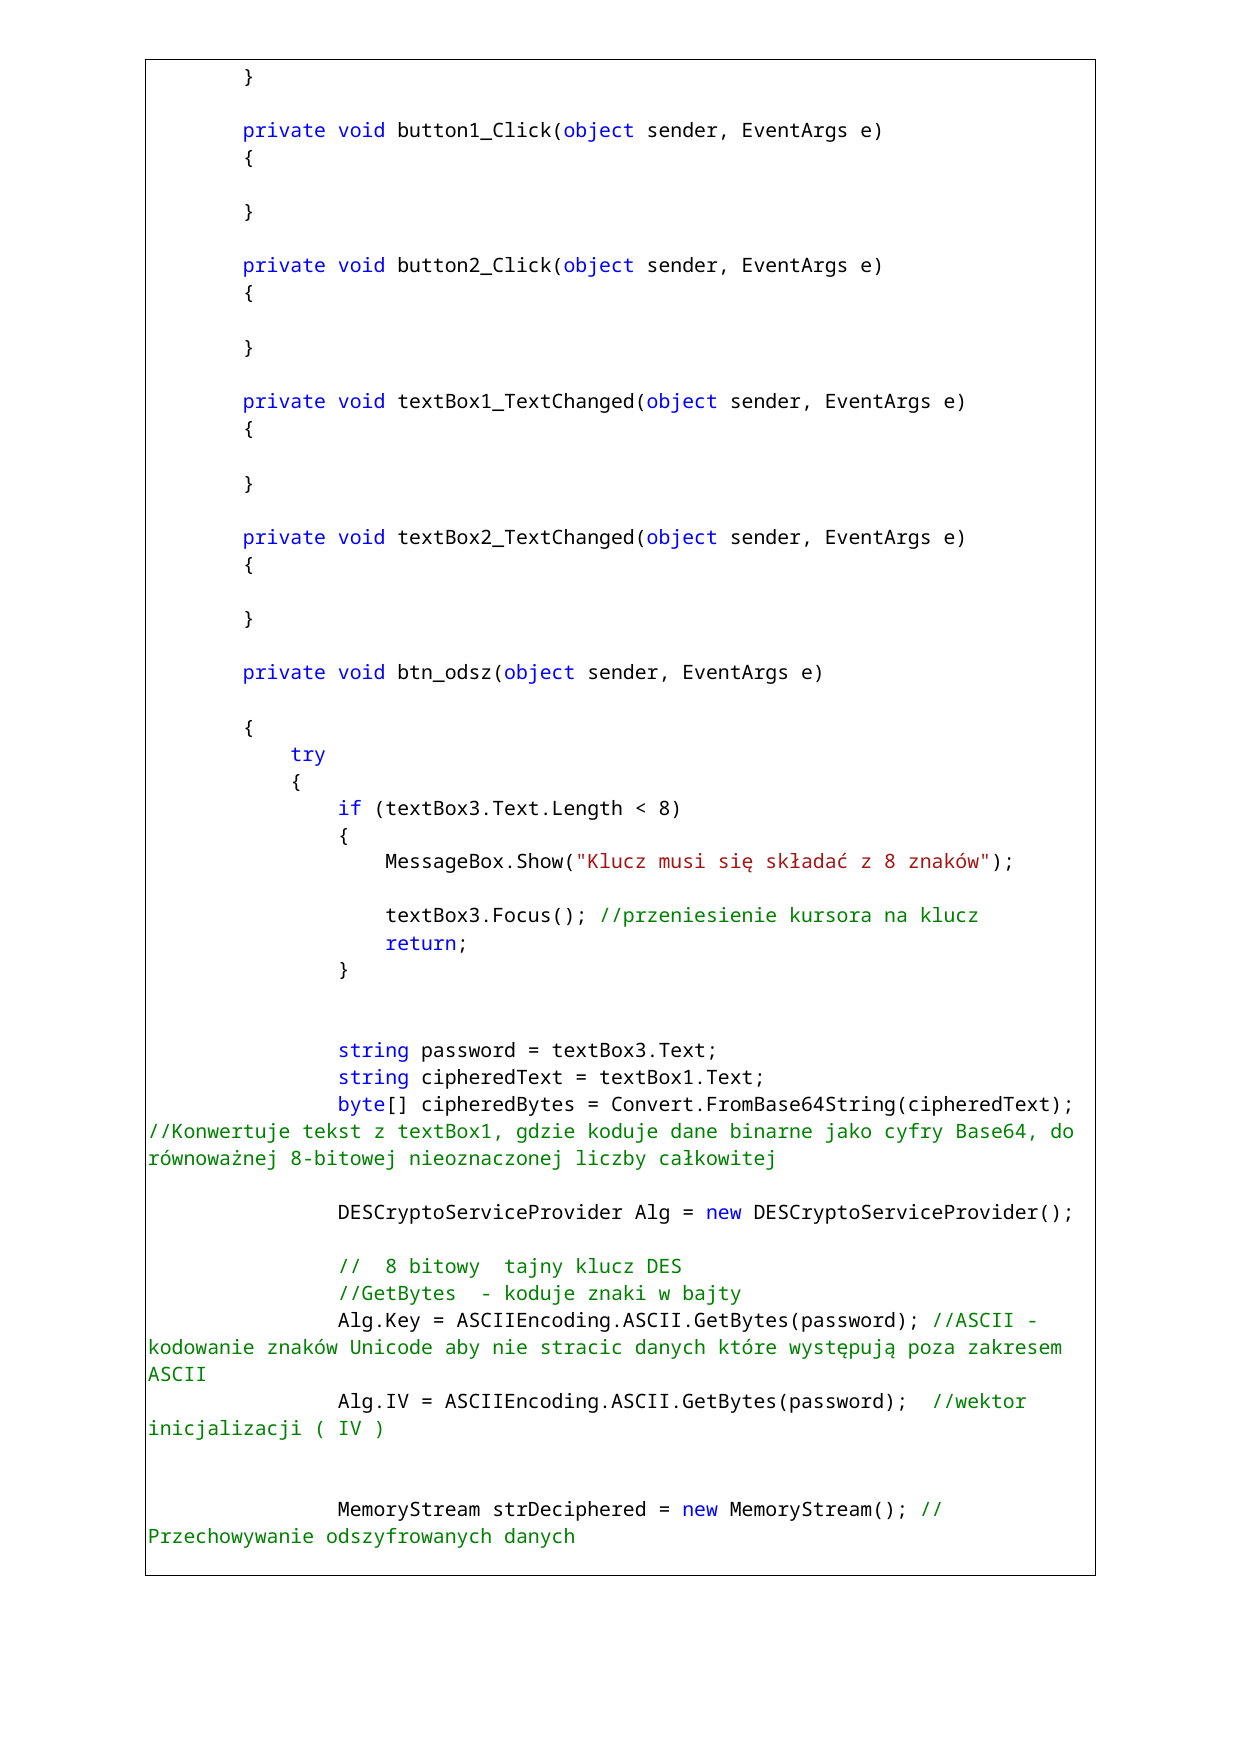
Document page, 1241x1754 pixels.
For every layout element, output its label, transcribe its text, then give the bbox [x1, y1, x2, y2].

text string password = textBox3.Text; [148, 1037, 1093, 1064]
text { [148, 414, 1093, 441]
text return; [148, 929, 1093, 956]
text private void button1_Click(object sender, EventArgs e) [148, 116, 1093, 143]
text { [148, 821, 1093, 848]
text MemoryStream strDeciphered = new MemoryStream(); // Przechowywanie odszyfrowanych danych [148, 1495, 1093, 1549]
text private void textBox1_TextChanged(object sender, EventArgs e) [148, 387, 1093, 414]
text textBox3.Focus(); //przeniesienie kursora na klucz [148, 902, 1093, 929]
text try [148, 740, 1093, 767]
text private void button2_Click(object sender, EventArgs e) [148, 251, 1093, 278]
text } [148, 197, 1093, 224]
text DESCryptoServiceProvider Alg = new DESCryptoServiceProvider(); [148, 1198, 1093, 1226]
text string cipheredText = textBox1.Text; [148, 1064, 1093, 1091]
text Alg.Key = ASCIIEncoding.ASCII.GetBytes(password); //ASCII - kodowanie znaków Unicode aby nie stracic danych które występują poza zakresem ASCII [148, 1306, 1093, 1387]
text { [148, 550, 1093, 577]
text { [148, 278, 1093, 305]
text private void textBox2_TextChanged(object sender, EventArgs e) [148, 523, 1093, 550]
text MessageBox.Show("Klucz musi się składać z 8 znaków"); [148, 848, 1093, 875]
text if (textBox3.Text.Length < 8) [148, 794, 1093, 821]
text //GetBytes - koduje znaki w bajty [148, 1279, 1093, 1306]
text } [148, 333, 1093, 360]
text { [148, 713, 1093, 740]
text } [148, 469, 1093, 496]
text } [148, 956, 1093, 983]
text } [148, 604, 1093, 631]
text byte[] cipheredBytes = Convert.FromBase64String(cipheredText); //Konwertuje tekst z textBox1, gdzie koduje dane binarne jako cyfry Base64, do równoważnej 8-bitowej nieoznaczonej liczby całkowitej [148, 1091, 1093, 1172]
text Alg.IV = ASCIIEncoding.ASCII.GetBytes(password); //wektor inicjalizacji ( IV ) [148, 1387, 1093, 1441]
text { [148, 767, 1093, 794]
text private void btn_odsz(object sender, EventArgs e) [148, 658, 1093, 685]
text // 8 bitowy tajny klucz DES [148, 1252, 1093, 1279]
text } [146, 60, 1095, 89]
text { [148, 143, 1093, 170]
